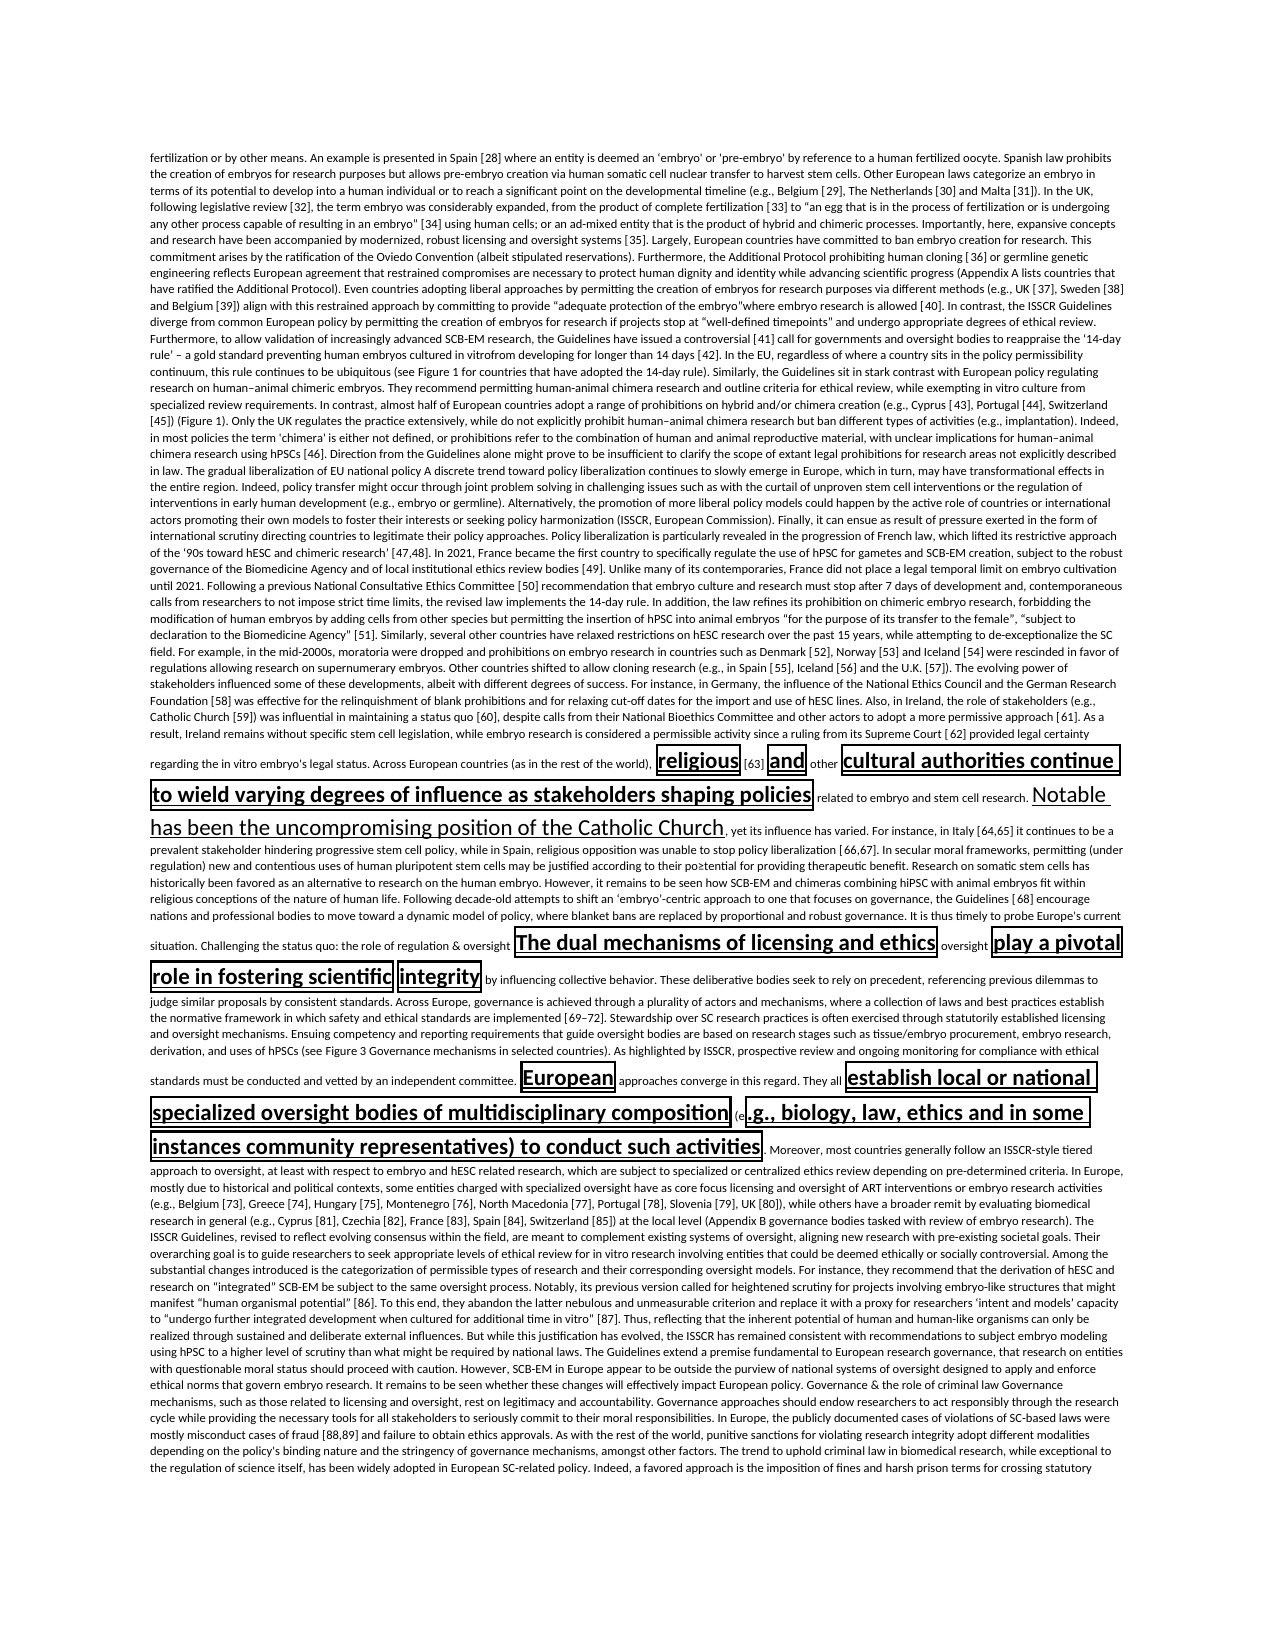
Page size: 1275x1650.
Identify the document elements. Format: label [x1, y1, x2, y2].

text [150, 150, 1125, 1475]
